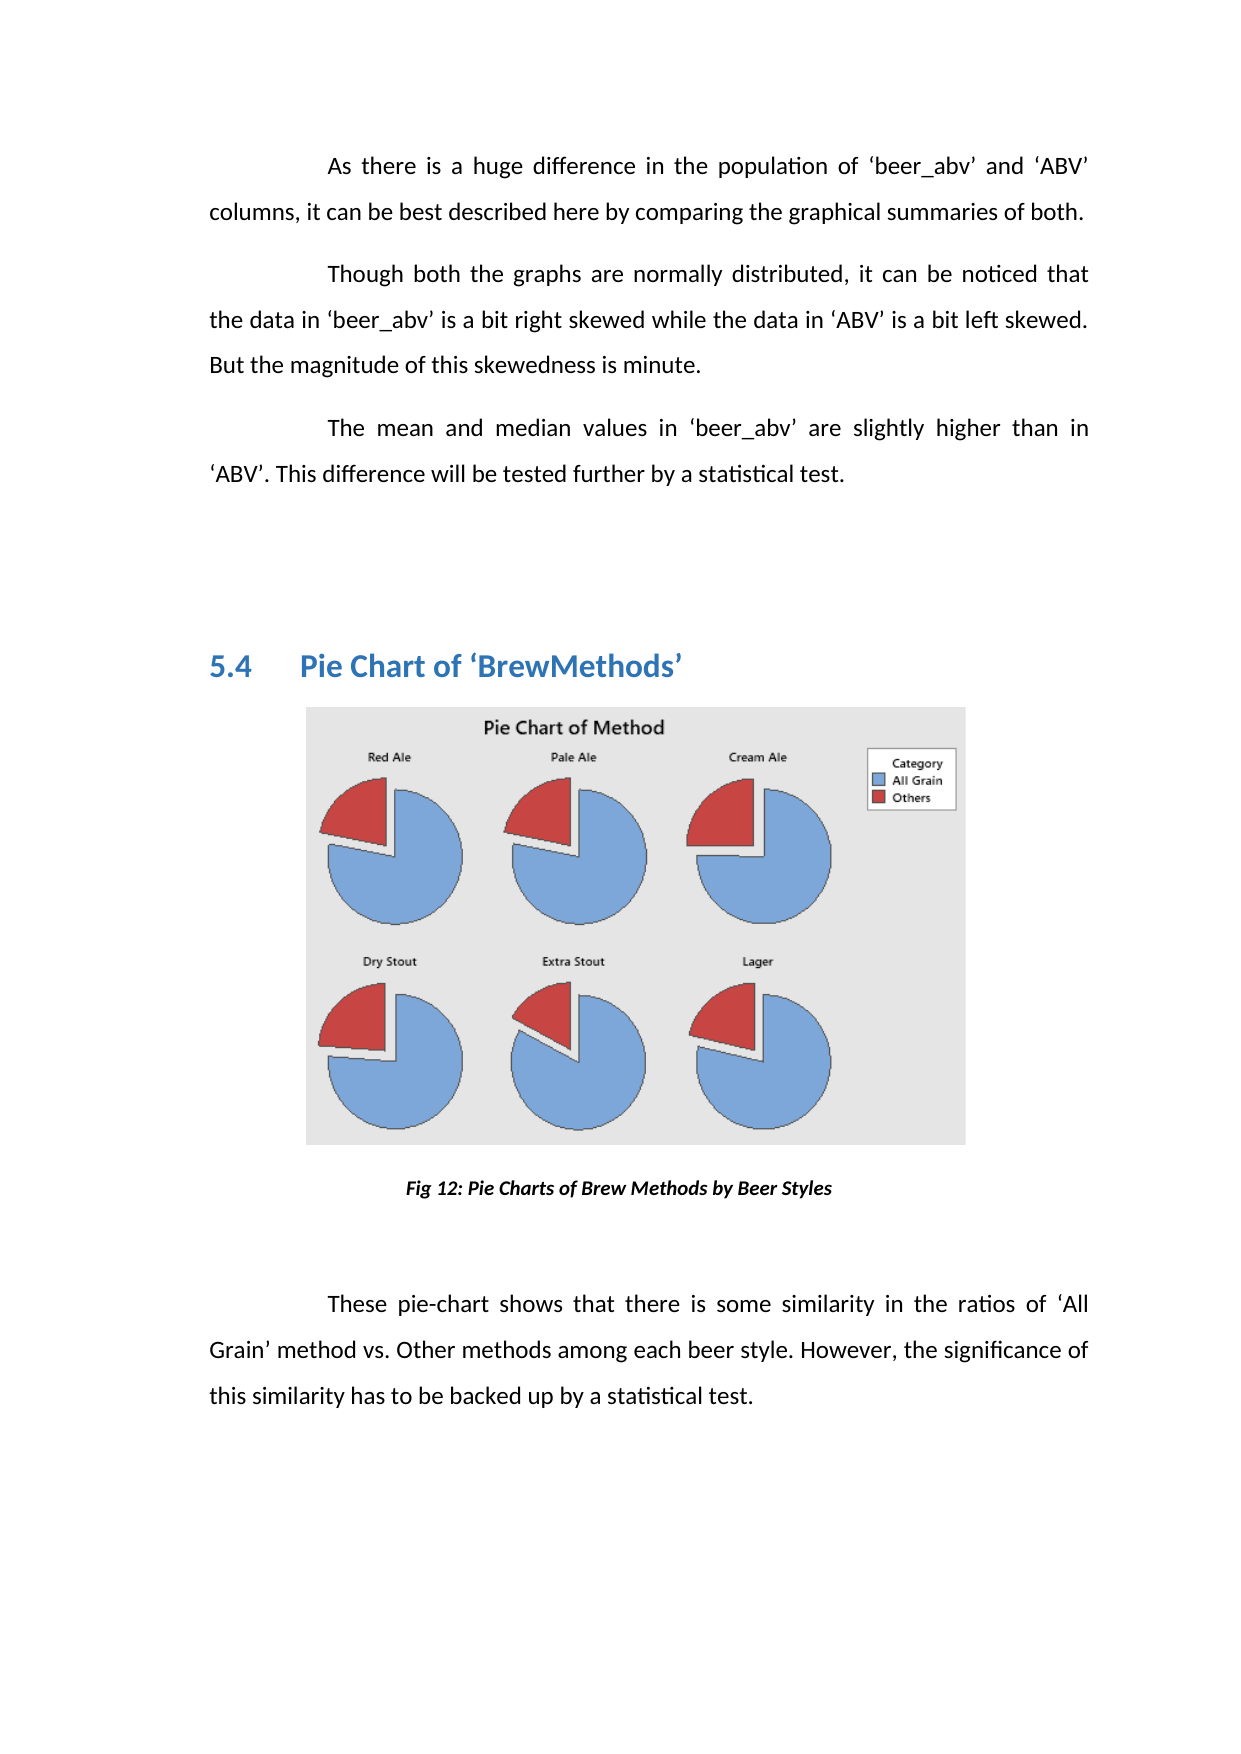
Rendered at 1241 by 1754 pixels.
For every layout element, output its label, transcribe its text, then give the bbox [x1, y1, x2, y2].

text Fig 12: Pie Charts of Brew Methods by Beer Styles [150, 1175, 1090, 1201]
text Though both the graphs are normally distributed, it can be noticed that the data in ‘beer_abv’ is a bit right skewed while the data in ‘ABV’ is a bit left skewed. But the magnitude of this skewedness is minute. [209, 258, 1090, 380]
subtitle 5.4 Pie Chart of ‘BrewMethods’ [209, 645, 1090, 686]
text As there is a huge difference in the population of ‘beer_abv’ and ‘ABV’ columns, it can be best described here by comparing the graphical summaries of both. [209, 150, 1090, 226]
text The mean and median values in ‘beer_abv’ are slightly higher than in ‘ABV’. This difference will be tested further by a statistical test. [209, 412, 1090, 488]
text These pie-chart shows that there is some similarity in the ratios of ‘All Grain’ method vs. Other methods among each beer style. However, the significance of this similarity has to be backed up by a statistical test. [209, 1288, 1090, 1411]
picture [306, 707, 966, 1145]
